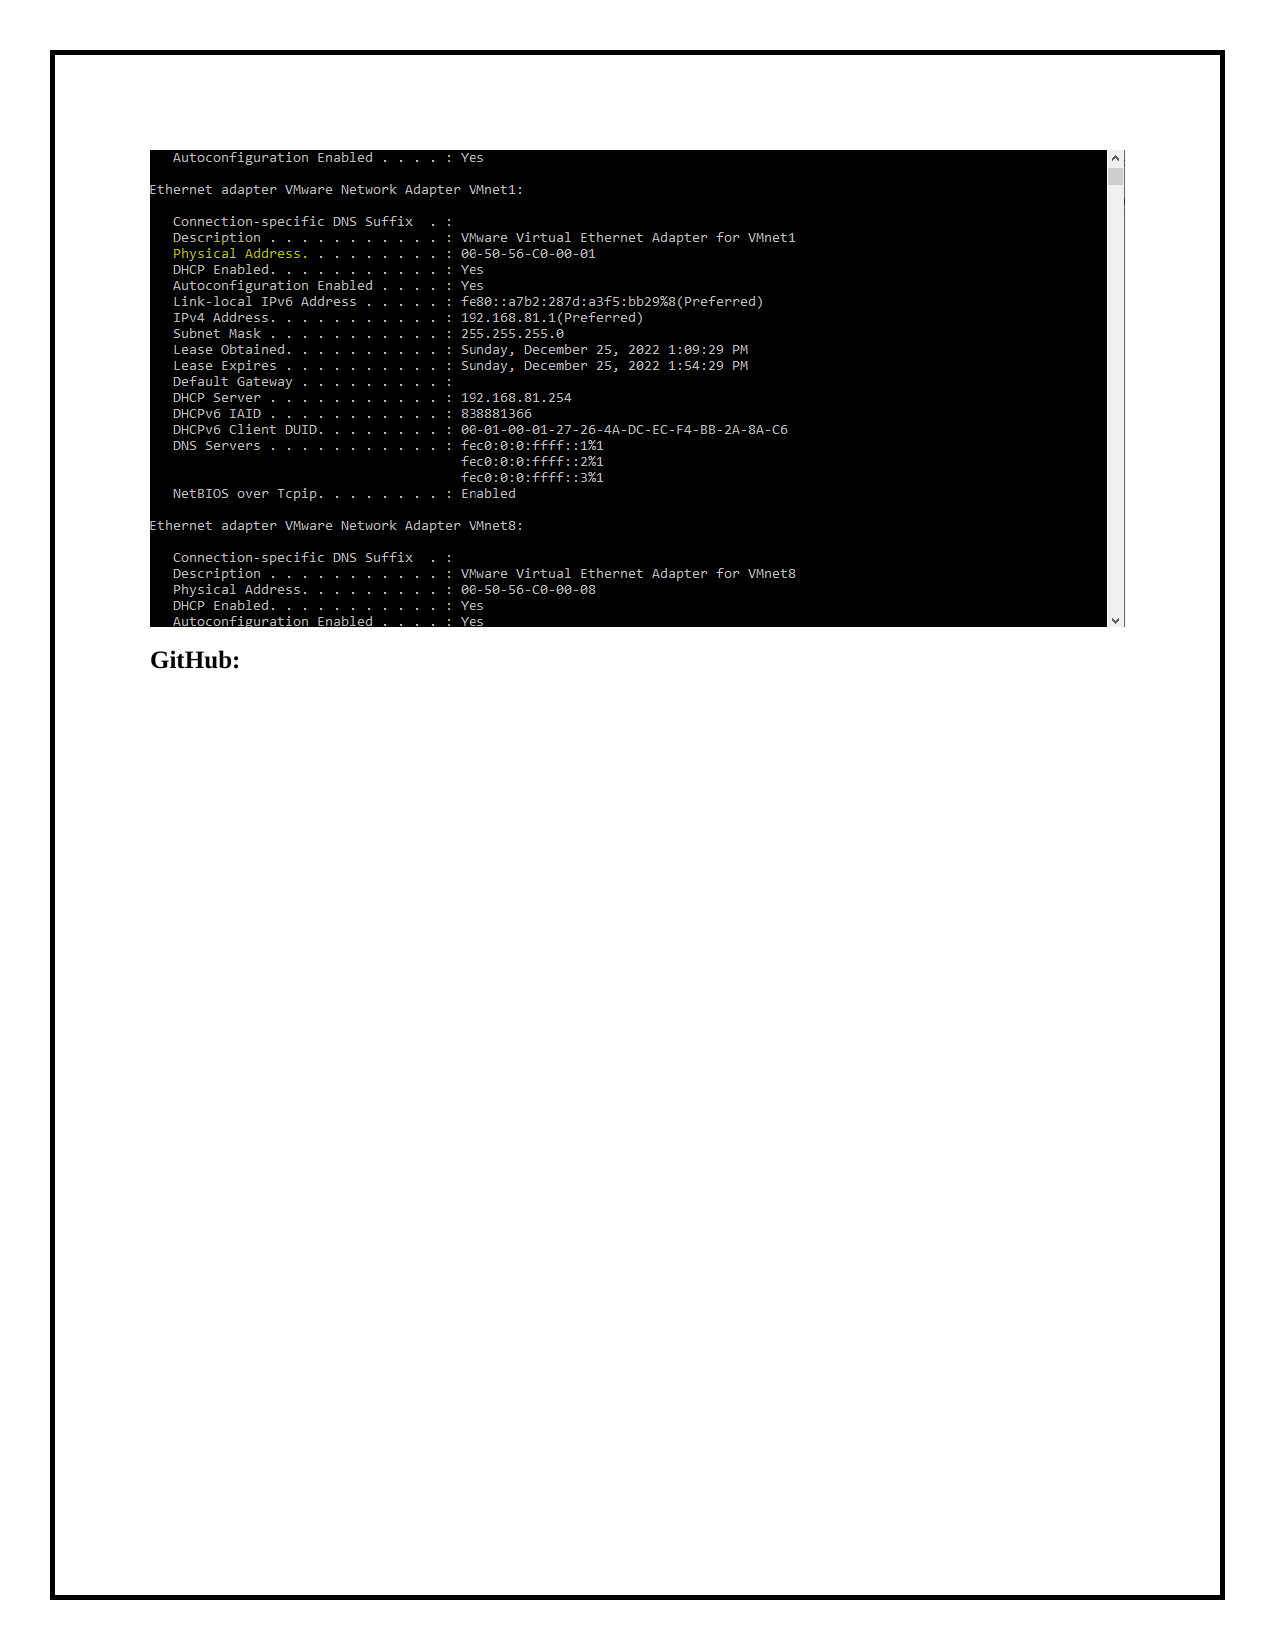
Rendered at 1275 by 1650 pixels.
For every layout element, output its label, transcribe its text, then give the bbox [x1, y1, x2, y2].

text GitHub: [150, 645, 1125, 674]
picture [150, 150, 1125, 627]
